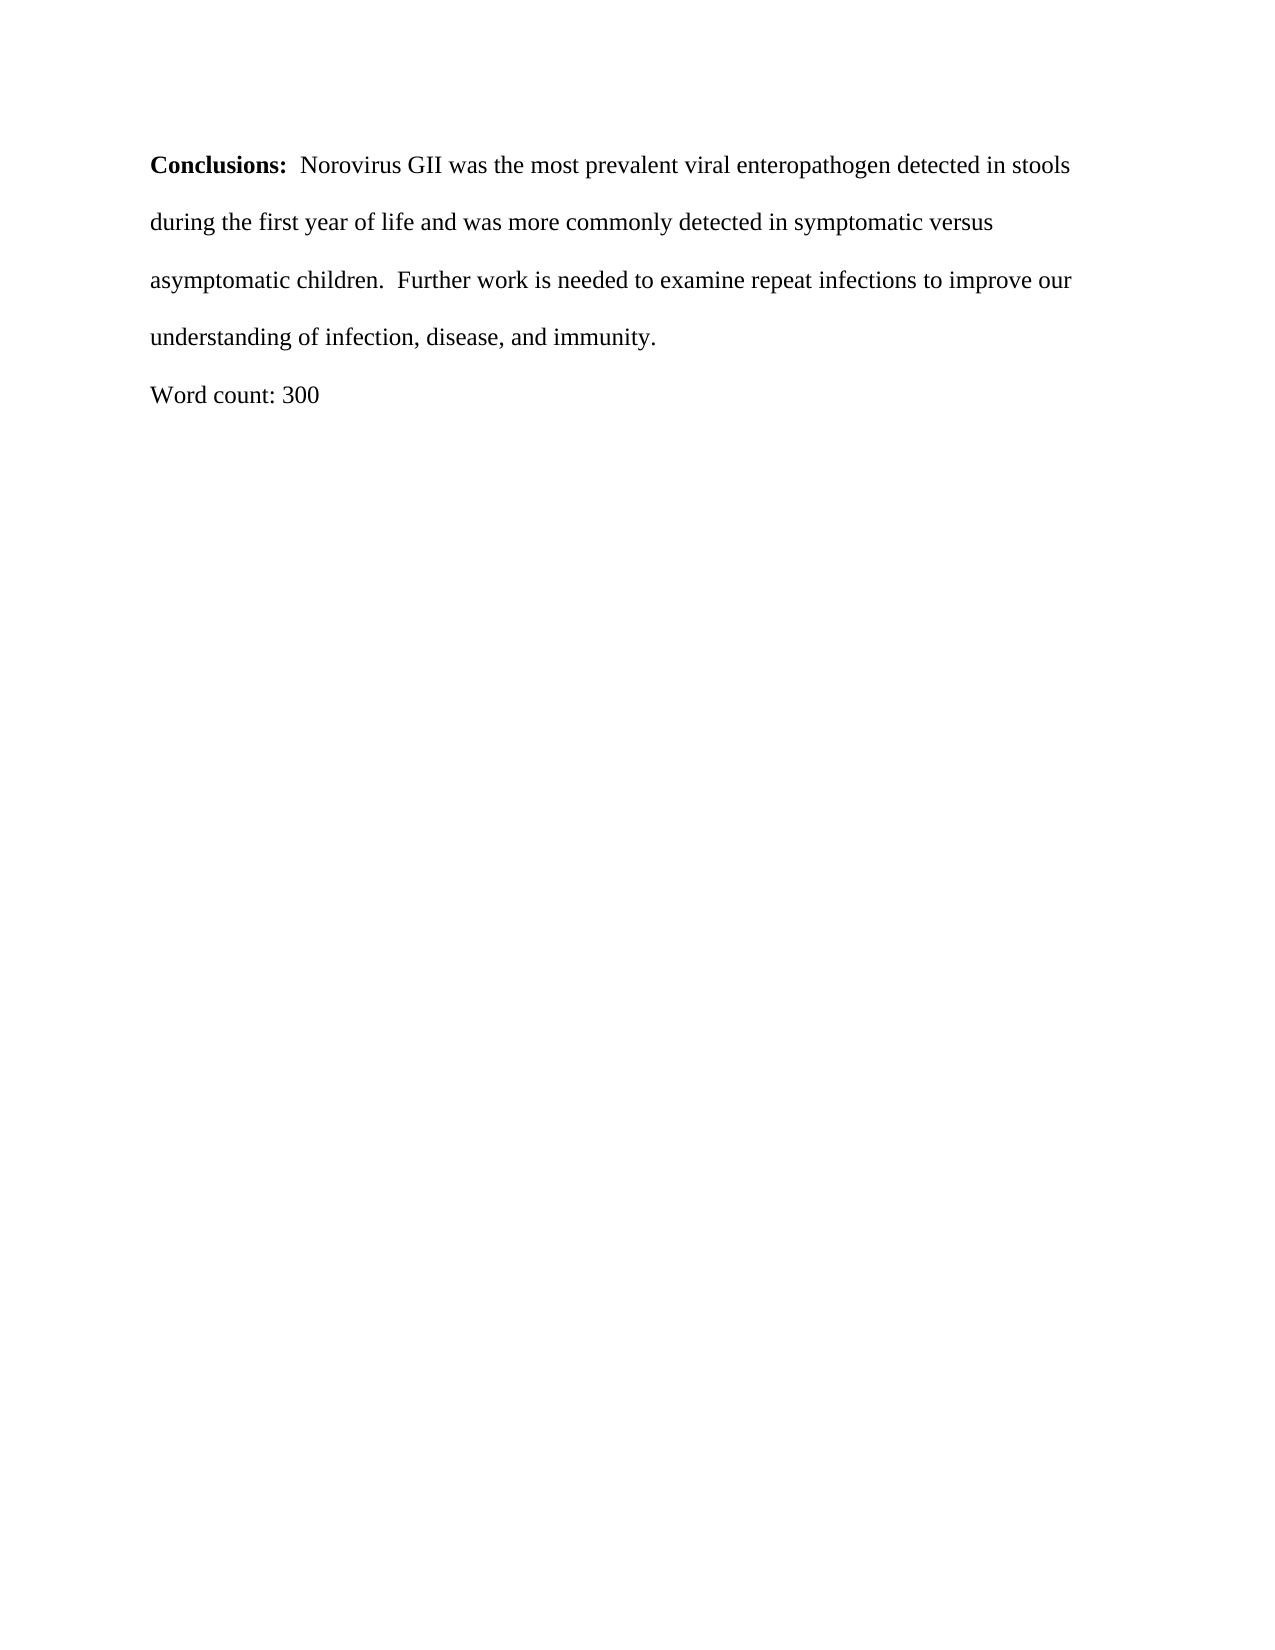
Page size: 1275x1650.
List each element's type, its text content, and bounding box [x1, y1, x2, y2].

text Conclusions: Norovirus GII was the most prevalent viral enteropathogen detected in stools during the first year of life and was more commonly detected in symptomatic versus asymptomatic children. Further work is needed to examine repeat infections to improve our understanding of infection, disease, and immunity. [150, 150, 1125, 351]
text Word count: 300 [150, 380, 1125, 409]
